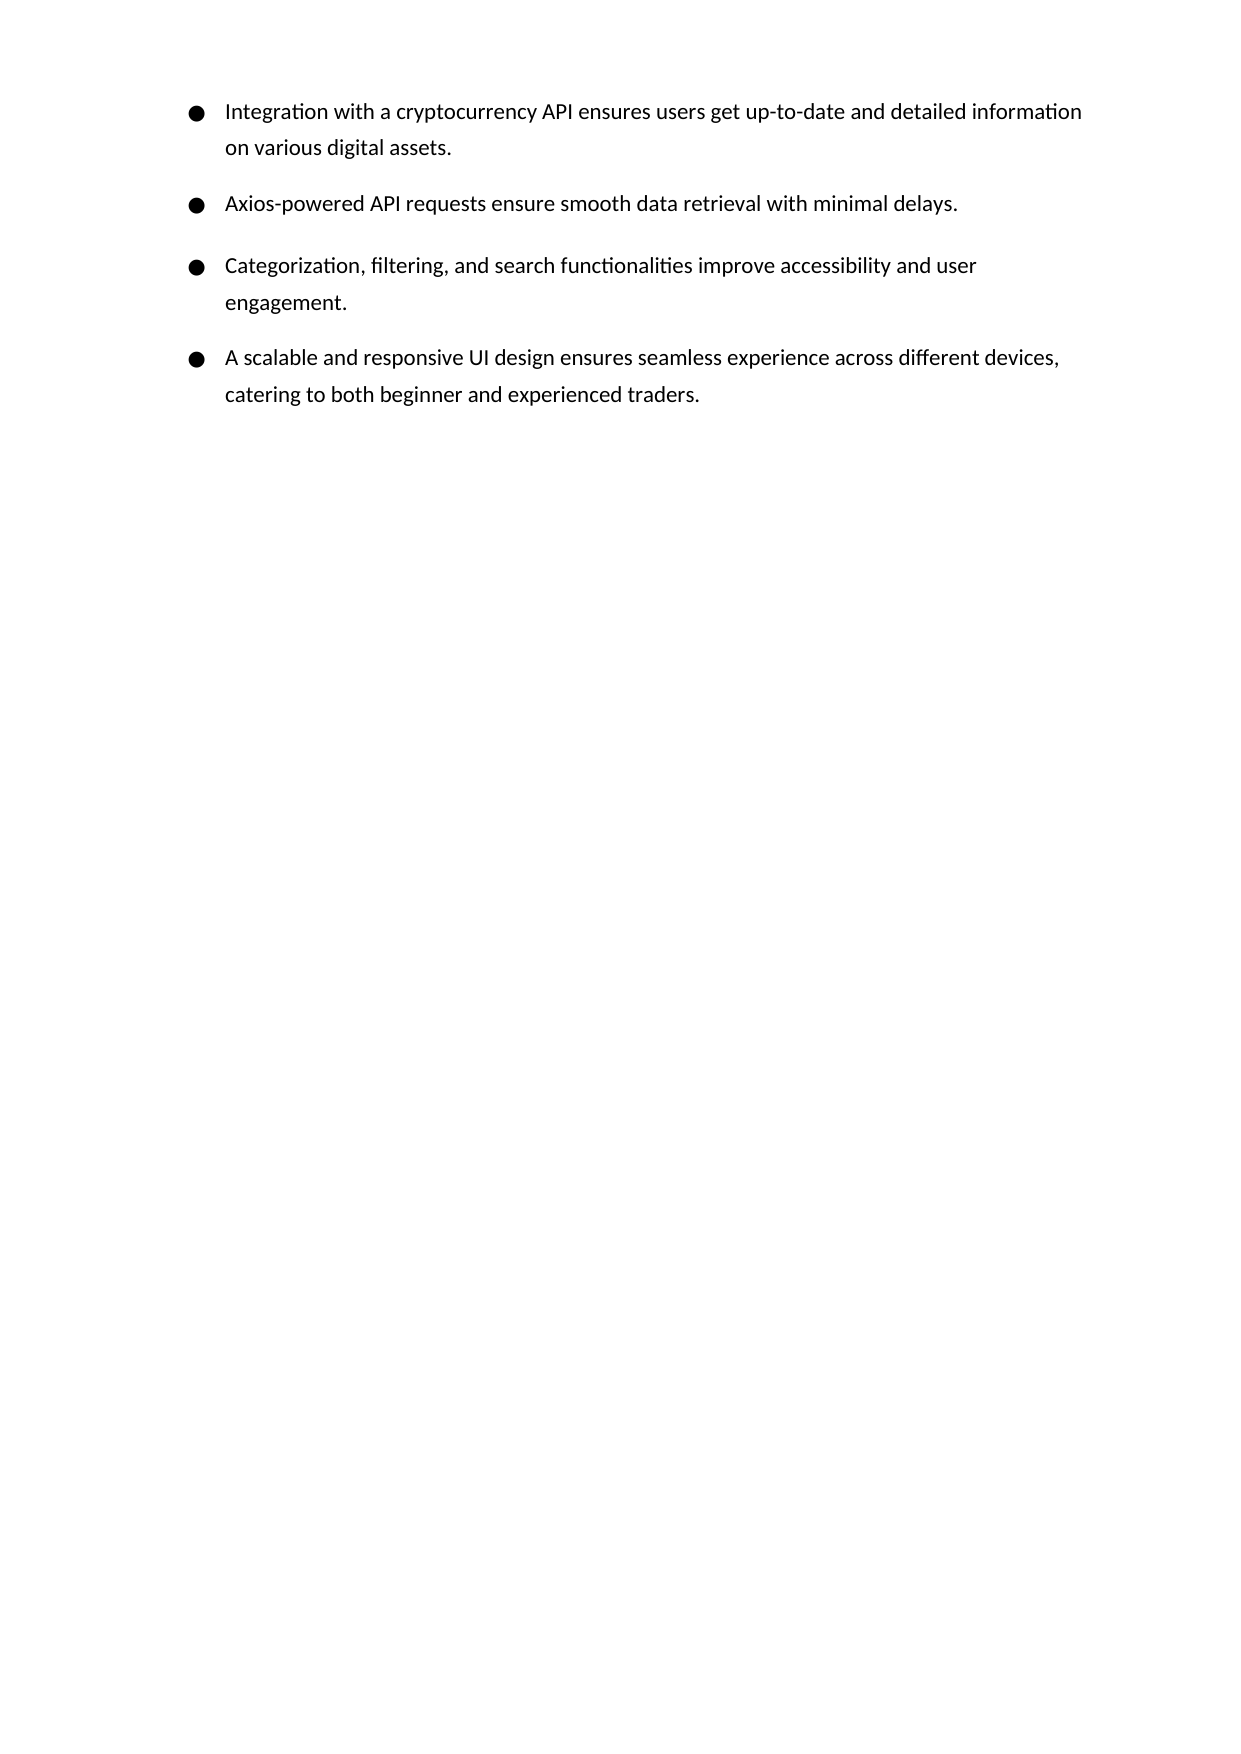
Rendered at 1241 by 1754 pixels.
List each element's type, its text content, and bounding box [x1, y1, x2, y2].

list Axios-powered API requests ensure smooth data retrieval with minimal delays. [187, 180, 1090, 223]
list A scalable and responsive UI design ensures seamless experience across different devices, catering to both beginner and experienced traders. [187, 335, 1090, 408]
list Integration with a cryptocurrency API ensures users get up-to-date and detailed information on various digital assets. [187, 89, 1090, 162]
list Categorization, filtering, and search functionalities improve accessibility and user engagement. [187, 243, 1090, 316]
